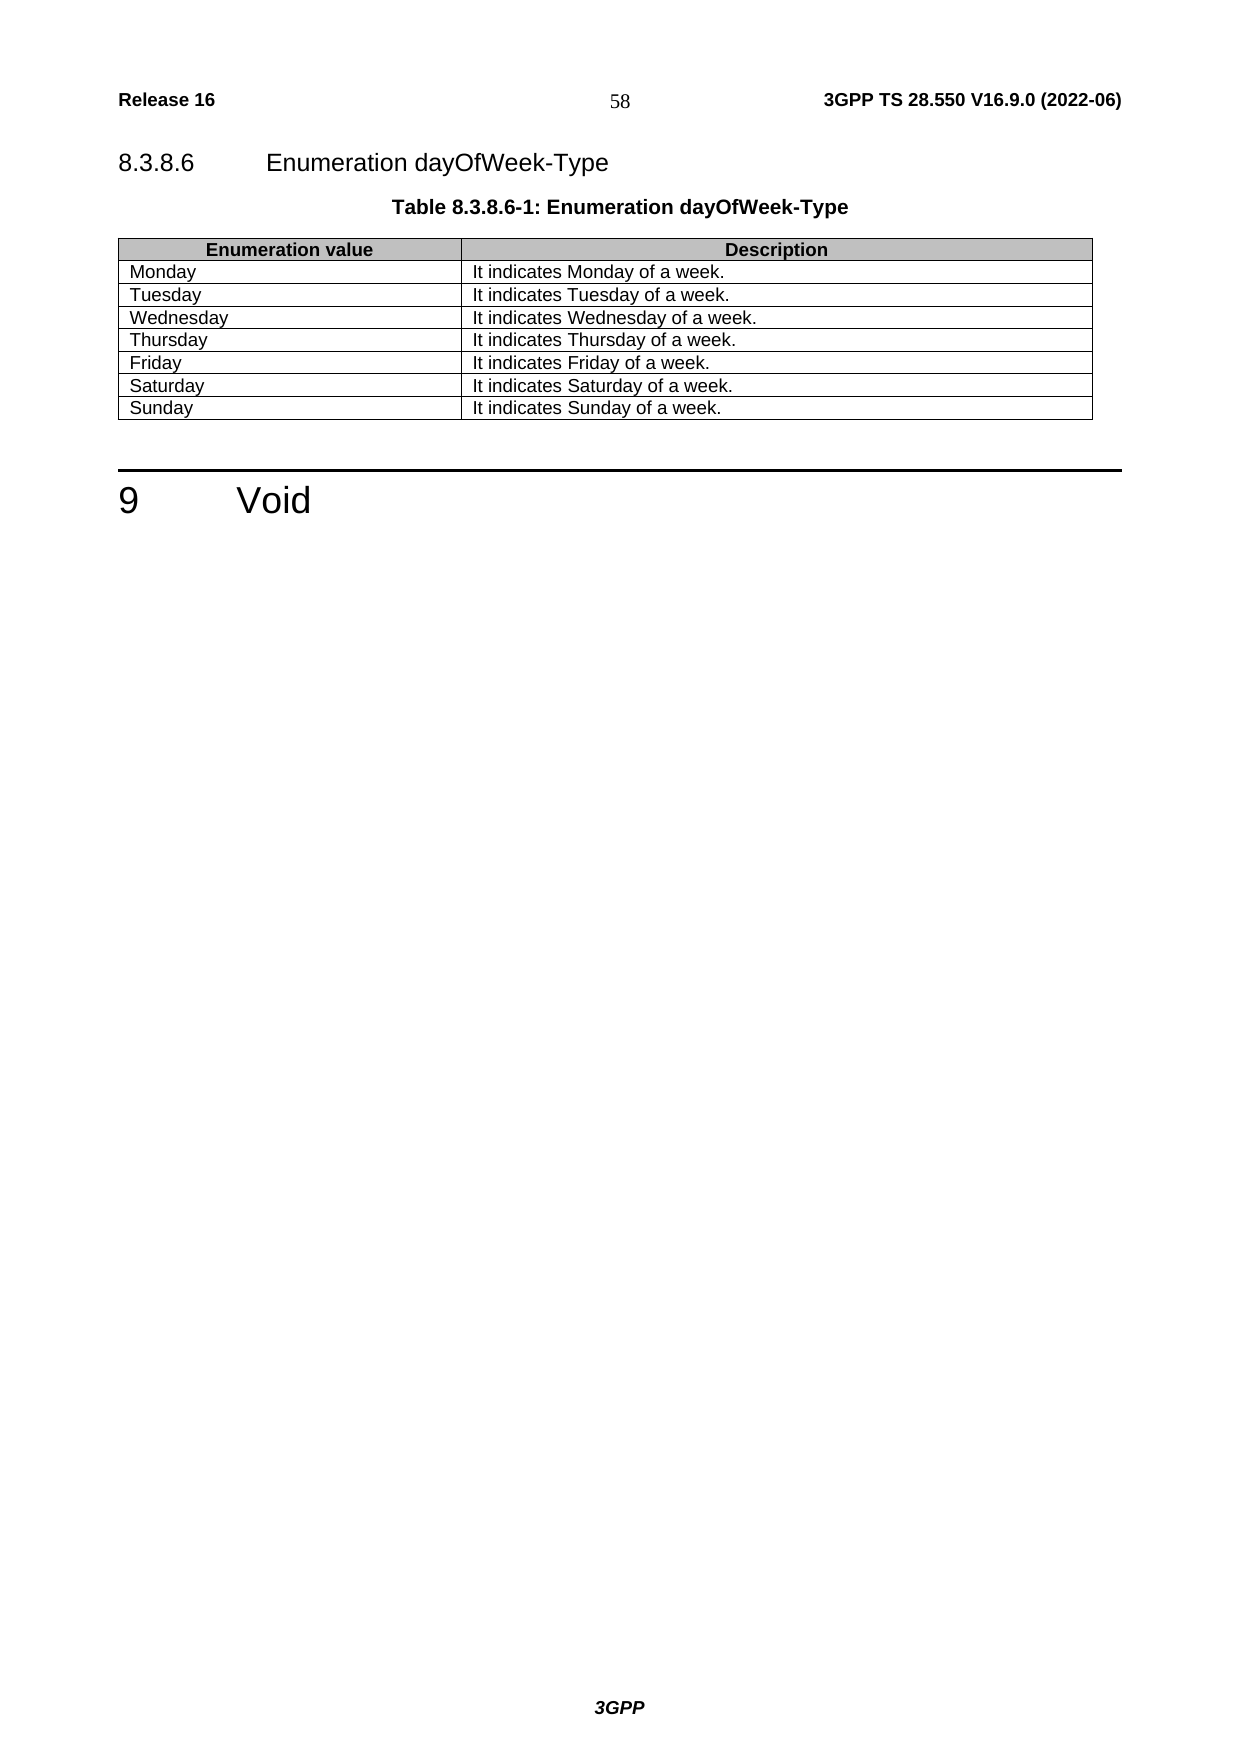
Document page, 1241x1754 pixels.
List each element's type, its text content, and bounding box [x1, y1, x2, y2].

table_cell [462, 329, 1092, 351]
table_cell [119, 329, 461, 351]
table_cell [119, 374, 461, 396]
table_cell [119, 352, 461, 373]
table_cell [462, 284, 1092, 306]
subtitle 9 Void [118, 472, 1122, 521]
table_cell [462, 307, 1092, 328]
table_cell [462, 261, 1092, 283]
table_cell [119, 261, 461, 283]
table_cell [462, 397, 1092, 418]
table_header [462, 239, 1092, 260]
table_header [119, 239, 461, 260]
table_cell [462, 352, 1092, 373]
text Table 8.3.8.6-1: Enumeration dayOfWeek-Type [118, 195, 1122, 219]
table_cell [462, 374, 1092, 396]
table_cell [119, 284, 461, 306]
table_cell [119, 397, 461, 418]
subtitle 8.3.8.6 Enumeration dayOfWeek-Type [118, 147, 1122, 176]
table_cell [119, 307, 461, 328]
